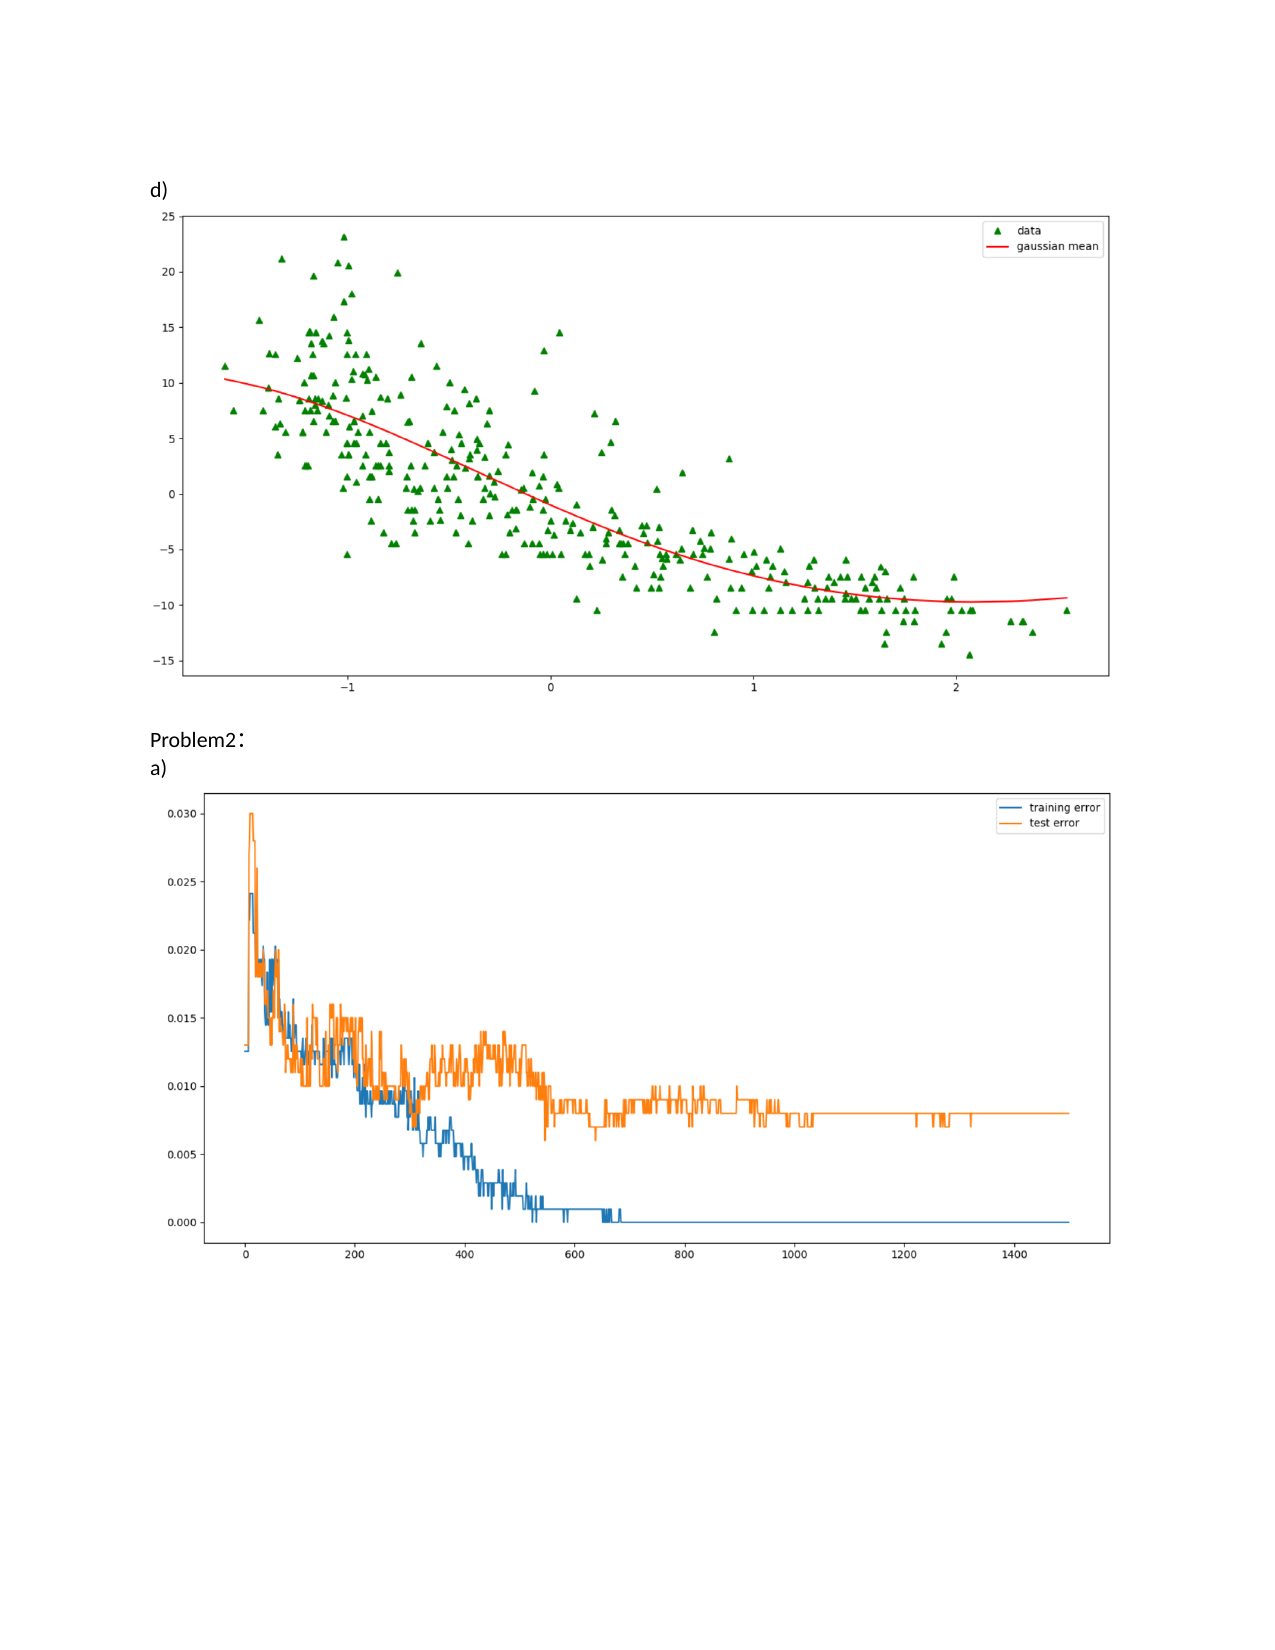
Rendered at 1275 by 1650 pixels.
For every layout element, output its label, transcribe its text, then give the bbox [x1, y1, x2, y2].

picture [150, 203, 1125, 696]
text Problem2： [150, 722, 1125, 754]
text a) [150, 754, 1125, 780]
picture [150, 780, 1125, 1271]
text d) [150, 177, 1125, 203]
